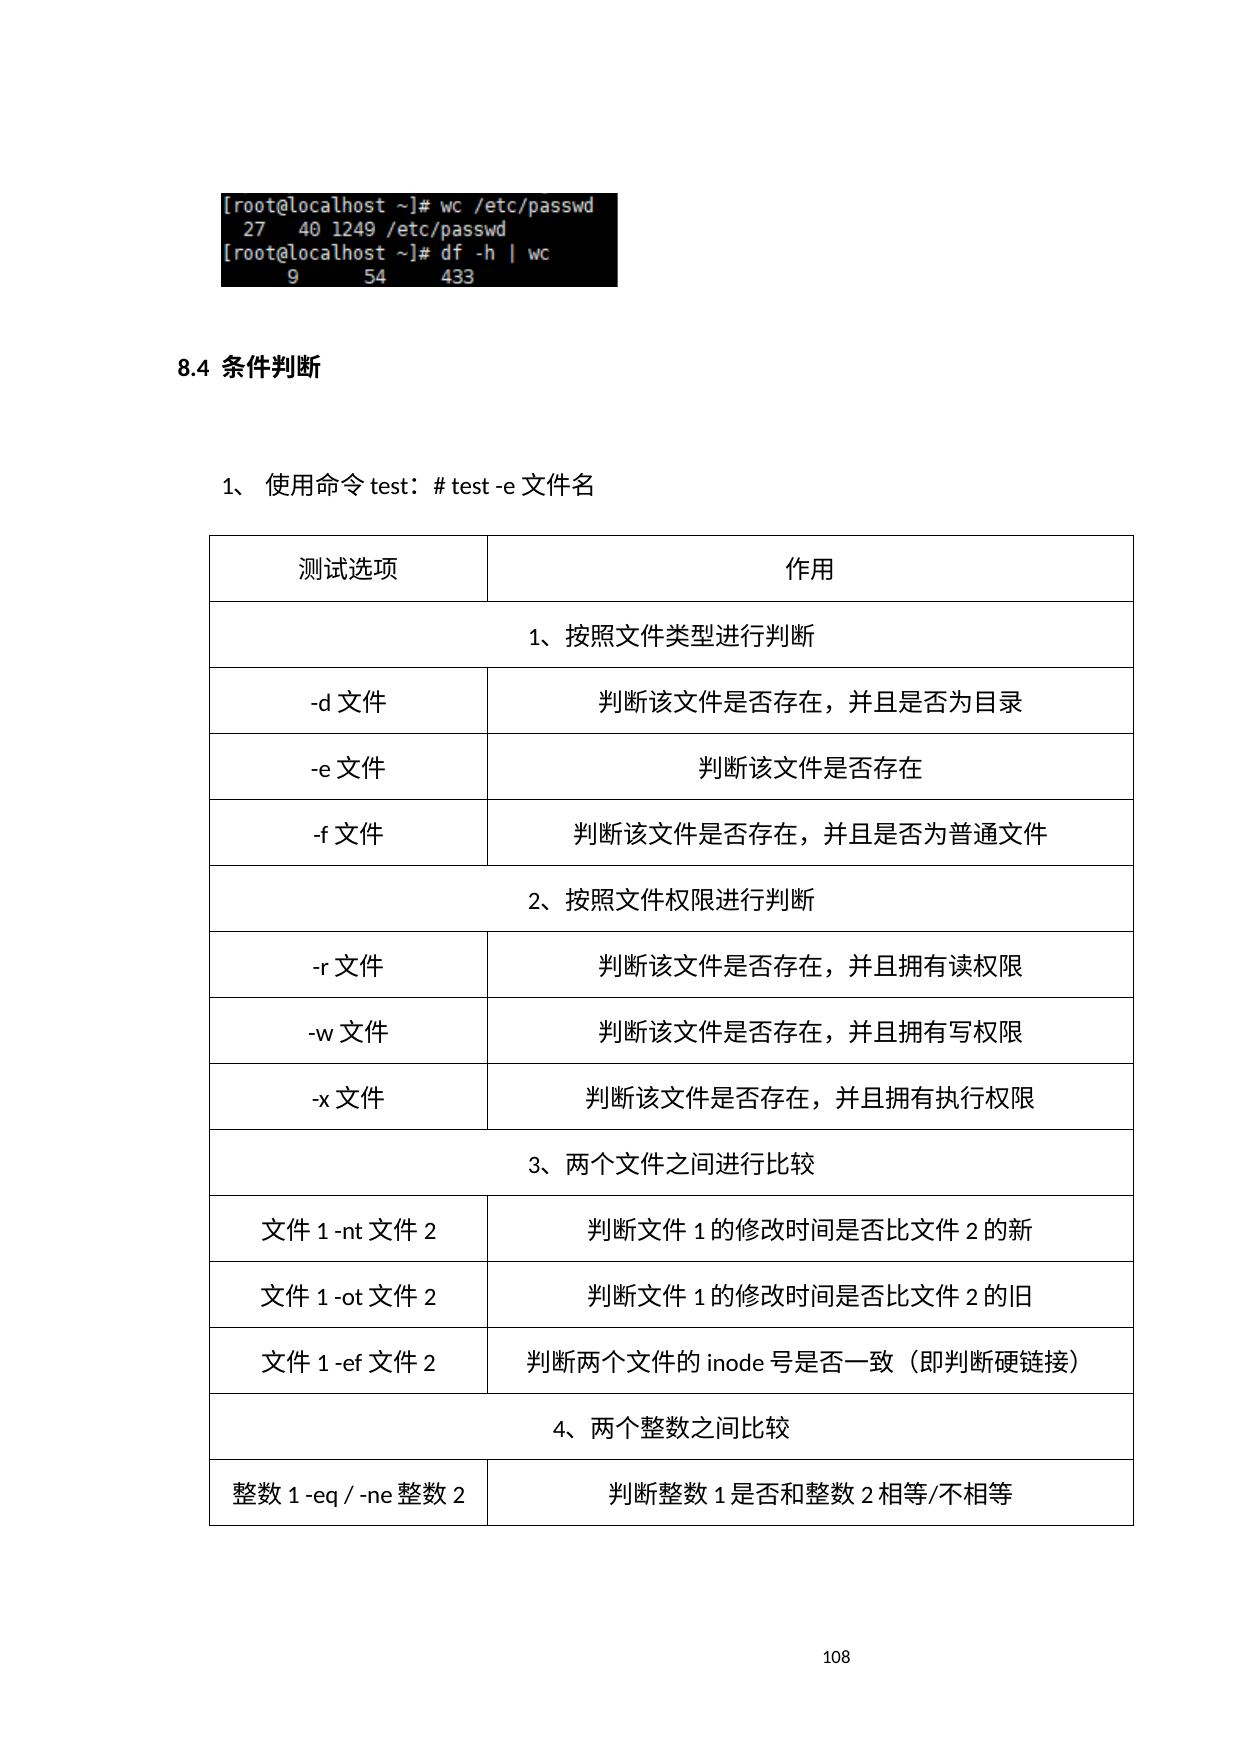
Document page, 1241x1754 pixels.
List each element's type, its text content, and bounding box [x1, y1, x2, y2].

table_cell 文件1 -ef 文件2 [210, 1328, 487, 1393]
picture [221, 193, 618, 287]
table_cell 判断两个文件的inode号是否一致（即判断硬链接） [488, 1328, 1133, 1393]
table_cell -e 文件 [210, 734, 487, 799]
table_cell 4、两个整数之间比较 [210, 1394, 1133, 1459]
table_cell -w 文件 [210, 998, 487, 1063]
table_header 作用 [488, 536, 1133, 601]
table_cell 判断该文件是否存在，并且是否为普通文件 [488, 800, 1133, 865]
table_cell -r 文件 [210, 932, 487, 997]
table_cell -f 文件 [210, 800, 487, 865]
table_cell 判断该文件是否存在 [488, 734, 1133, 799]
table_cell -x 文件 [210, 1064, 487, 1129]
table_cell 判断该文件是否存在，并且拥有执行权限 [488, 1064, 1133, 1129]
table_cell 1、按照文件类型进行判断 [210, 602, 1133, 667]
list 使用命令test：# test -e 文件名 [221, 451, 1122, 516]
subtitle 条件判断 [177, 333, 1122, 398]
table_cell 文件1 -nt 文件2 [210, 1196, 487, 1261]
table_header 测试选项 [210, 536, 487, 601]
table_cell 判断文件1的修改时间是否比文件2的旧 [488, 1262, 1133, 1327]
table_cell 判断该文件是否存在，并且是否为目录 [488, 668, 1133, 733]
table_cell 2、按照文件权限进行判断 [210, 866, 1133, 931]
table_cell 判断该文件是否存在，并且拥有读权限 [488, 932, 1133, 997]
table_cell 3、两个文件之间进行比较 [210, 1130, 1133, 1195]
table_cell -d 文件 [210, 668, 487, 733]
table_cell 判断该文件是否存在，并且拥有写权限 [488, 998, 1133, 1063]
table_cell 整数1 -eq / -ne整数2 [210, 1460, 487, 1525]
table_cell 判断文件1的修改时间是否比文件2的新 [488, 1196, 1133, 1261]
table_cell 文件1 -ot 文件2 [210, 1262, 487, 1327]
table_cell 判断整数1是否和整数2相等/不相等 [488, 1460, 1133, 1525]
